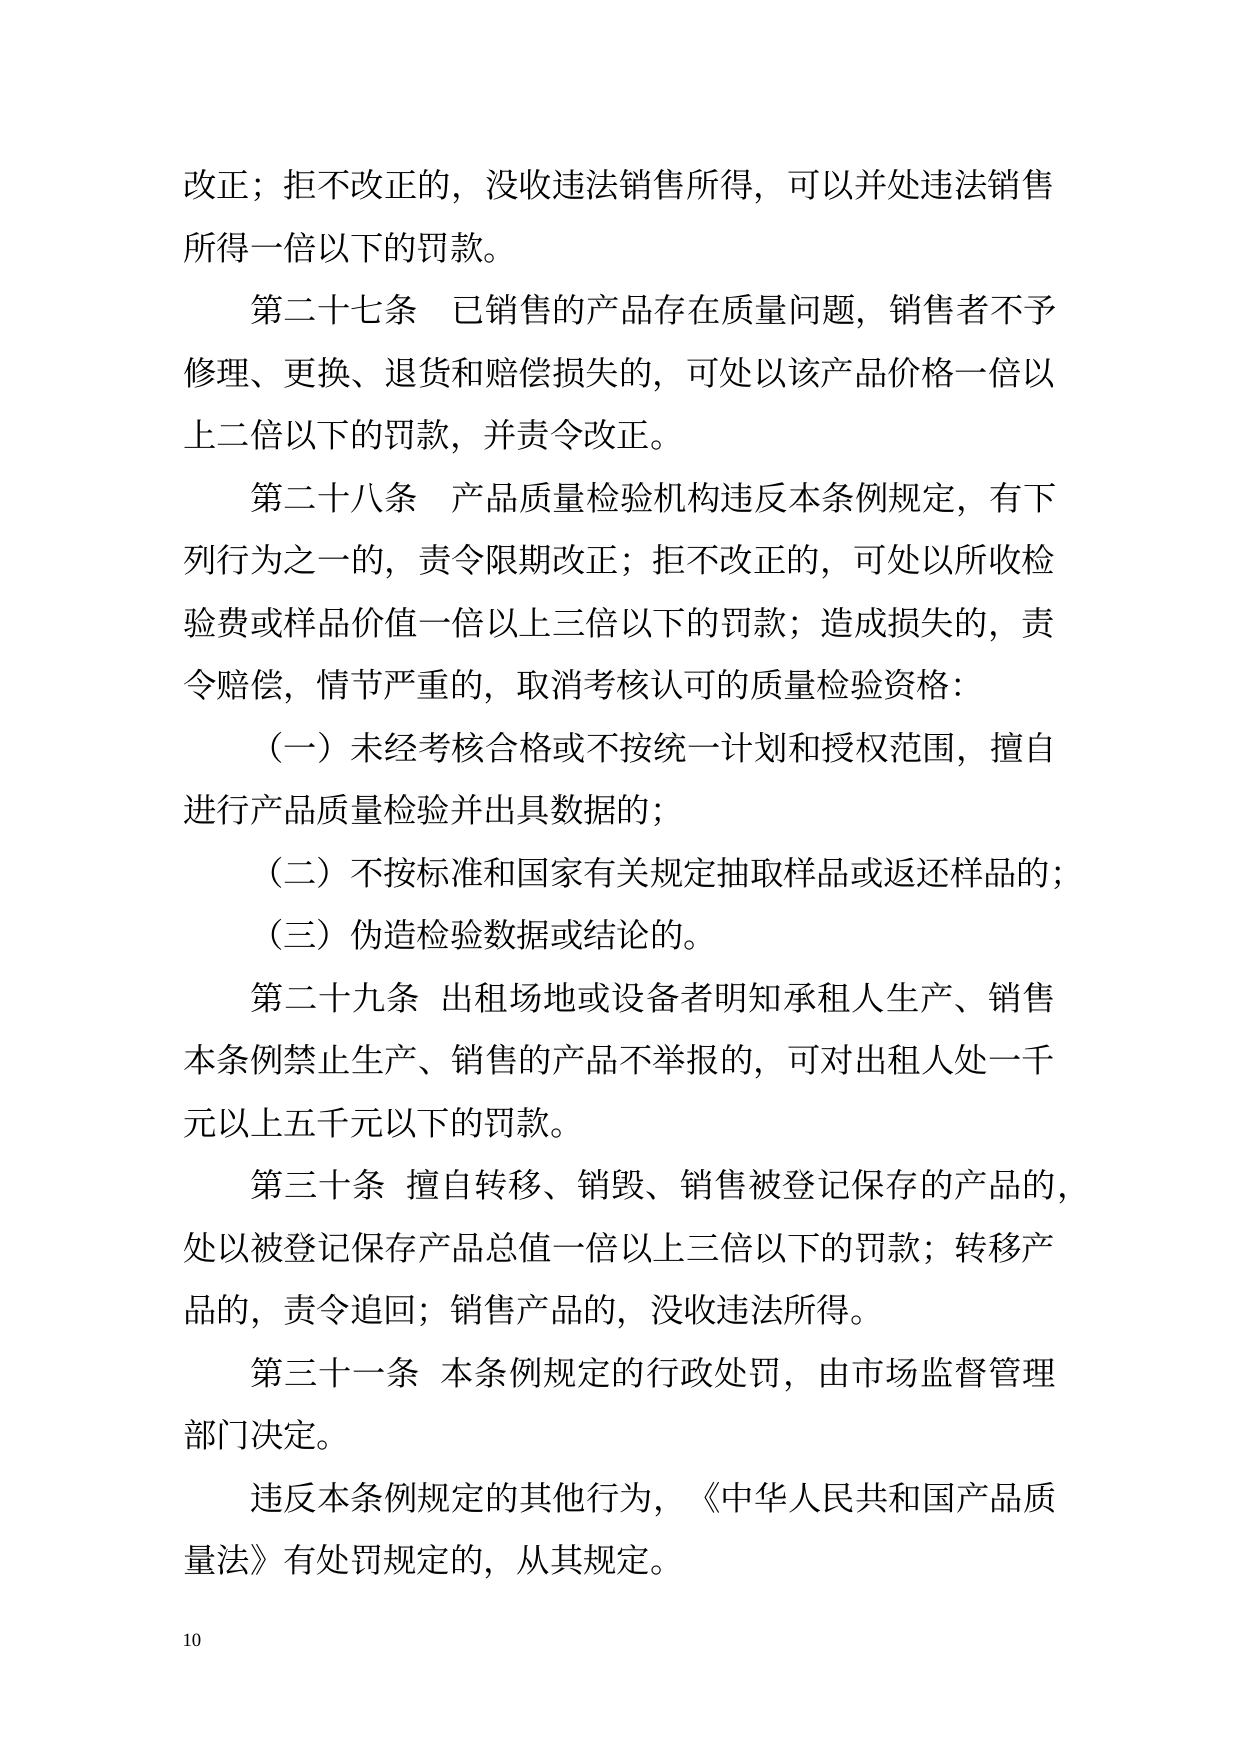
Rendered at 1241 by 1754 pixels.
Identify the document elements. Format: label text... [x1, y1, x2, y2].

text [183, 148, 1057, 273]
text 第二十七条 已销售的产品存在质量问题，销售者不予修理、更换、退货和赔偿损失的，可处以该产品价格一倍以上二倍以下的罚款，并责令改正。 [183, 273, 1057, 460]
text 第三十条 擅自转移、销毁、销售被登记保存的产品的，处以被登记保存产品总值一倍以上三倍以下的罚款；转移产品的，责令追回；销售产品的，没收违法所得。 [183, 1148, 1057, 1335]
text 第二十九条 出租场地或设备者明知承租人生产、销售本条例禁止生产、销售的产品不举报的，可对出租人处一千元以上五千元以下的罚款。 [183, 960, 1057, 1148]
text 第二十八条 产品质量检验机构违反本条例规定，有下列行为之一的，责令限期改正；拒不改正的，可处以所收检验费或样品价值一倍以上三倍以下的罚款；造成损失的，责令赔偿，情节严重的，取消考核认可的质量检验资格： [183, 460, 1057, 710]
text 第三十一条 本条例规定的行政处罚，由市场监督管理部门决定。 [183, 1335, 1057, 1460]
text （二）不按标准和国家有关规定抽取样品或返还样品的； [183, 835, 1057, 898]
text 违反本条例规定的其他行为，《中华人民共和国产品质量法》有处罚规定的，从其规定。 [183, 1460, 1057, 1585]
text （一）未经考核合格或不按统一计划和授权范围，擅自进行产品质量检验并出具数据的； [183, 710, 1057, 835]
text （三）伪造检验数据或结论的。 [183, 898, 1057, 960]
